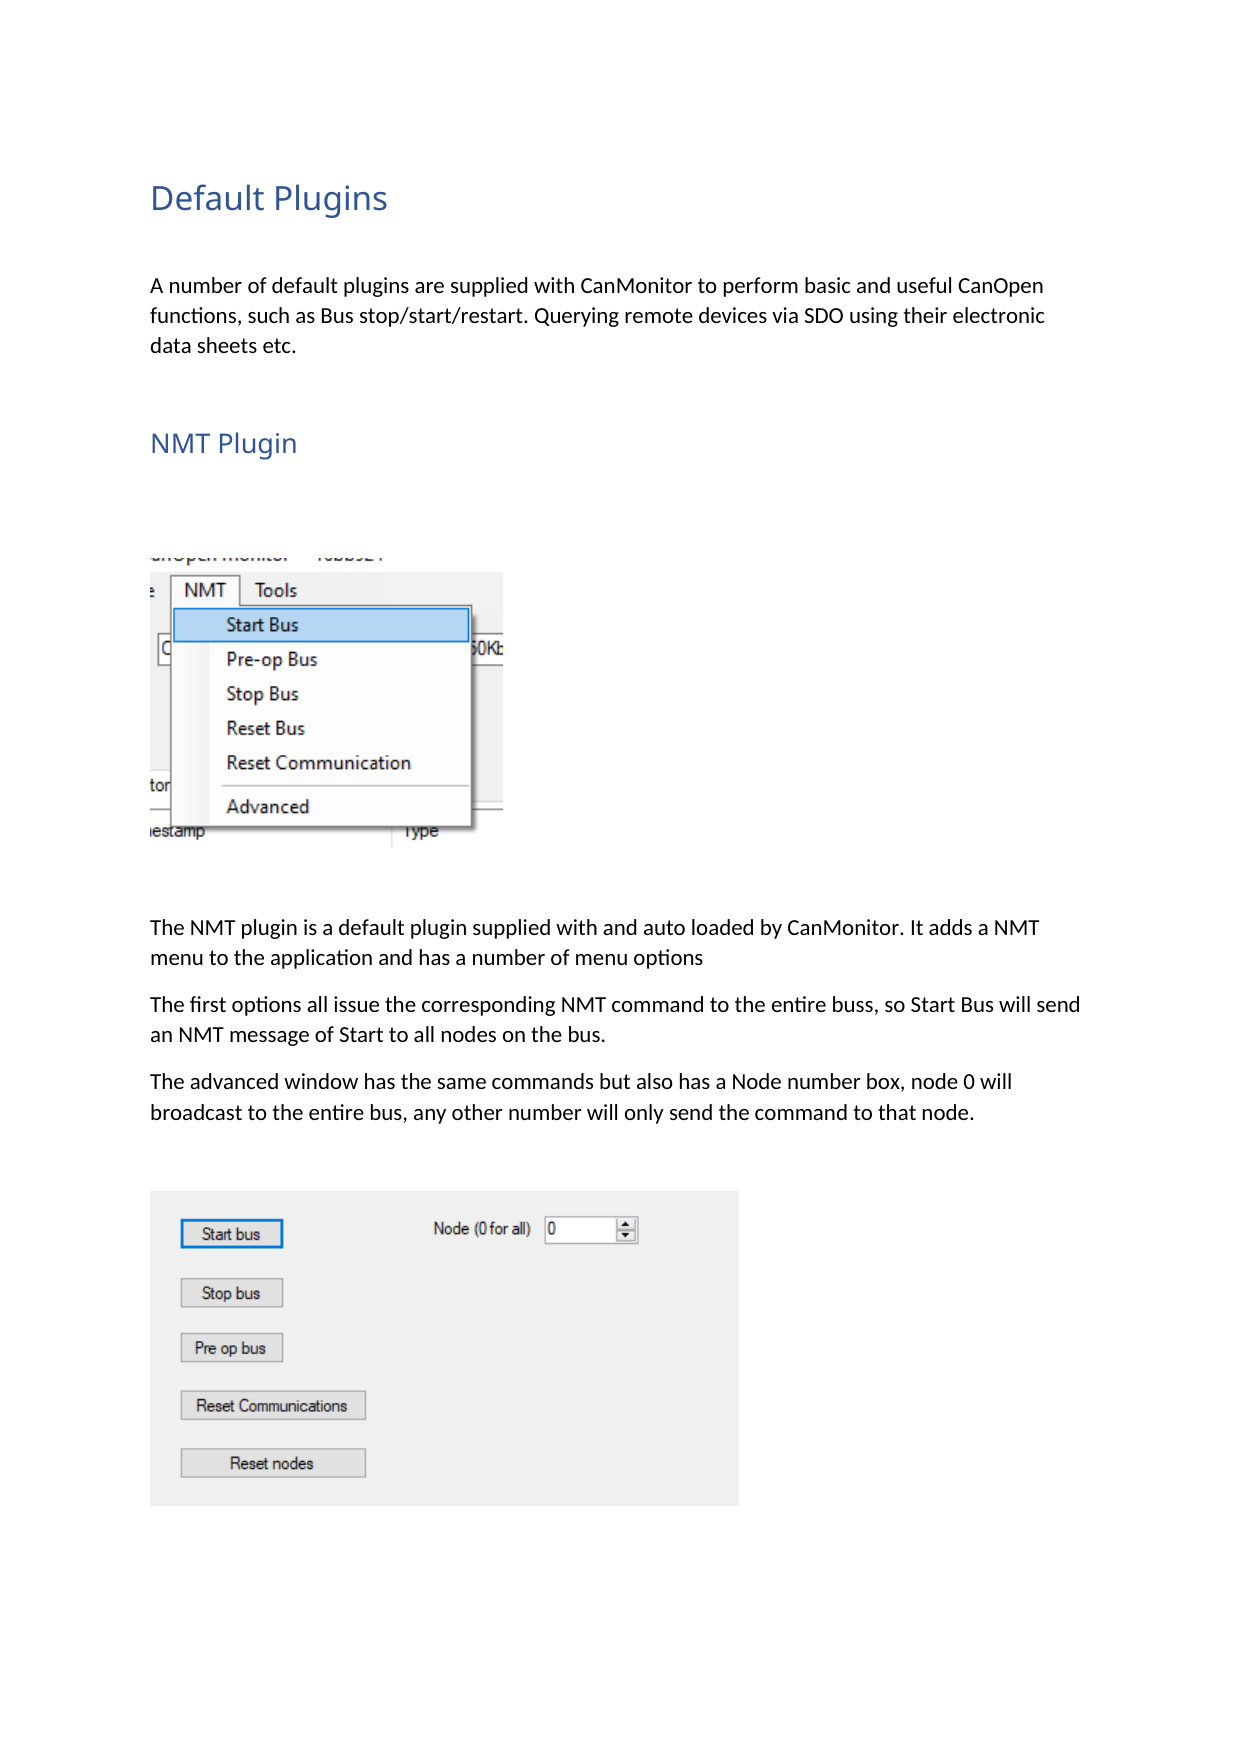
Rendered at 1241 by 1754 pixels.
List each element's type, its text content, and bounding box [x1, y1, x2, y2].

subtitle NMT Plugin [150, 425, 1090, 462]
text The first options all issue the corresponding NMT command to the entire buss, so Start Bus will send an NMT message of Start to all nodes on the bus. [150, 990, 1090, 1049]
picture [150, 558, 504, 848]
text The advanced window has the same commands but also has a Node number box, node 0 will broadcast to the entire bus, any other number will only send the command to that node. [150, 1067, 1090, 1126]
picture [150, 1191, 739, 1506]
text The NMT plugin is a default plugin supplied with and auto loaded by CanMonitor. It adds a NMT menu to the application and has a number of menu options [150, 913, 1090, 972]
subtitle Default Plugins [150, 175, 1090, 220]
text A number of default plugins are supplied with CanMonitor to perform basic and useful CanOpen functions, such as Bus stop/start/restart. Querying remote devices via SDO using their electronic data sheets etc. [150, 271, 1090, 359]
